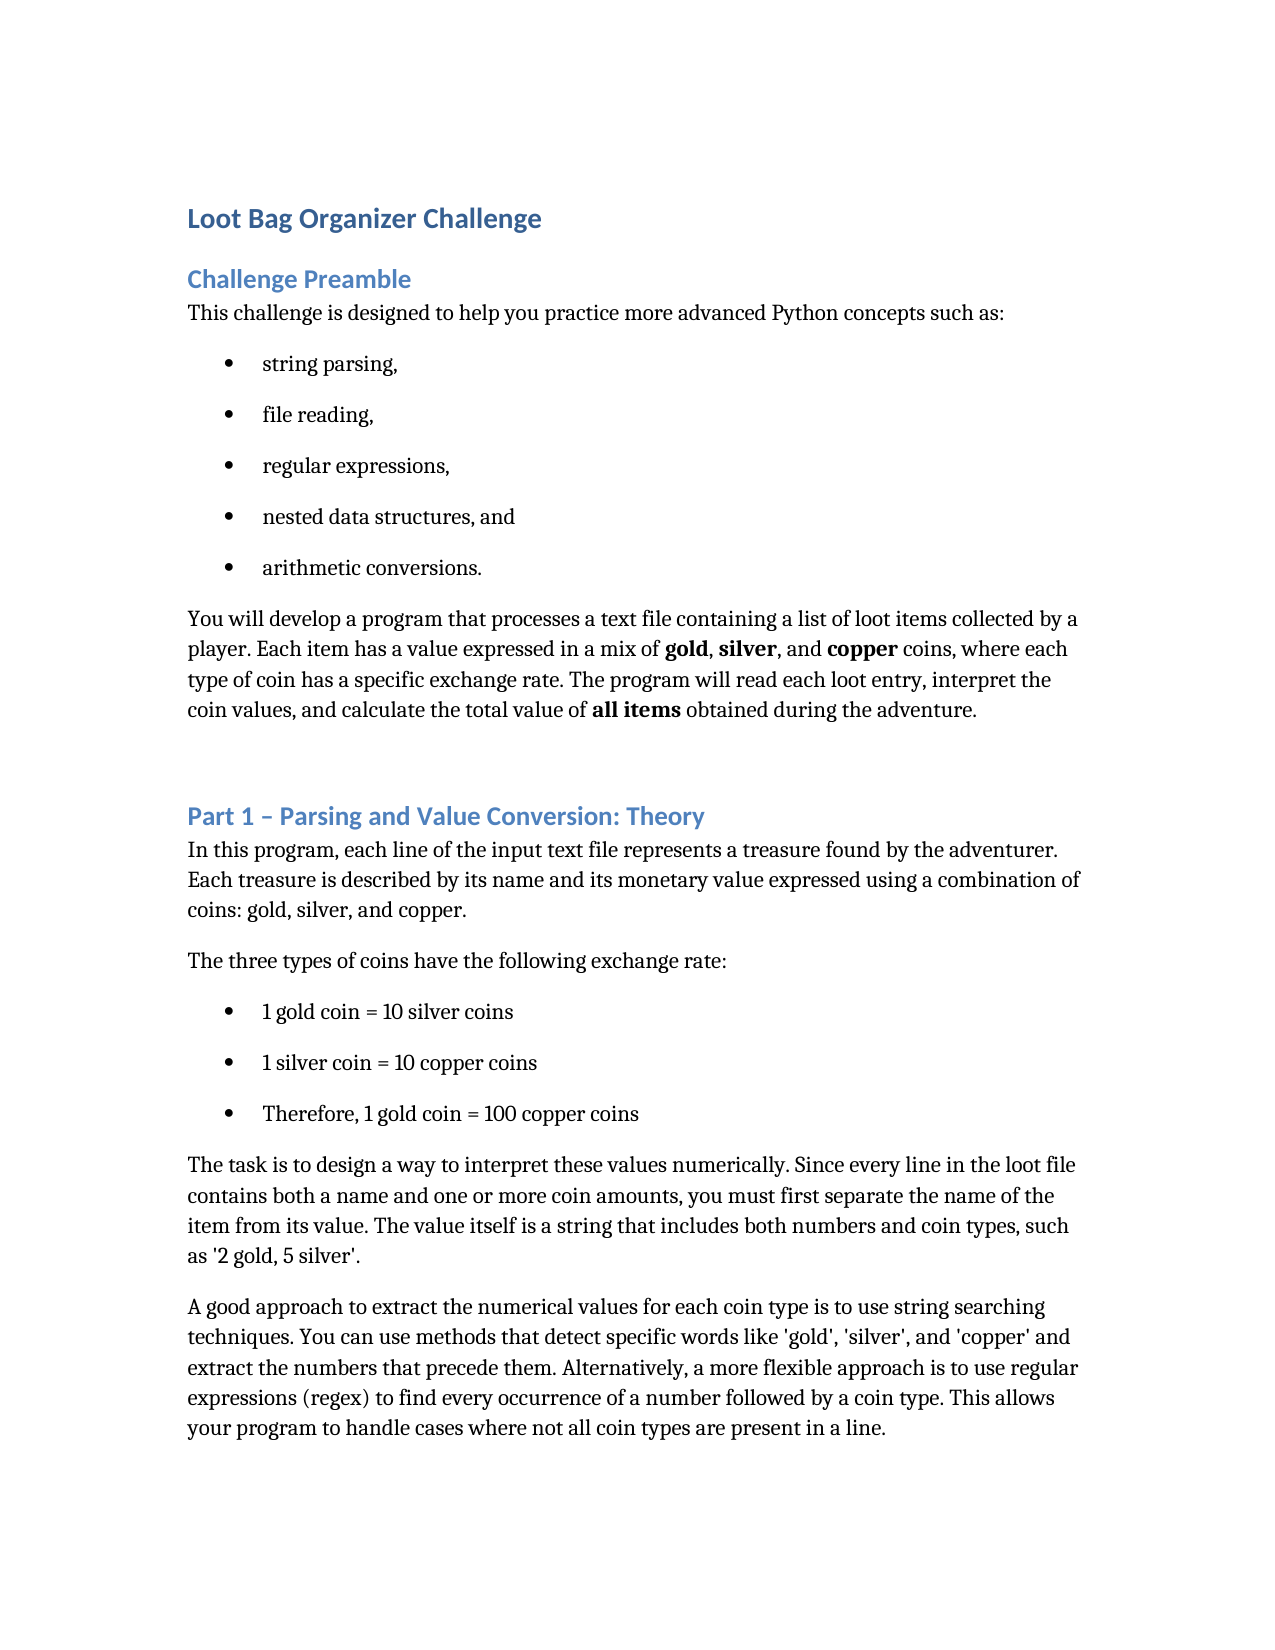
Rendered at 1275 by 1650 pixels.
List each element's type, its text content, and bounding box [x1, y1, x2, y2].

list file reading, [225, 402, 1087, 428]
text The task is to design a way to interpret these values numerically. Since every line in the loot file contains both a name and one or more coin amounts, you must first separate the name of the item from its value. The value itself is a string that includes both numbers and coin types, such as '2 gold, 5 silver'. [187, 1152, 1087, 1269]
list 1 silver coin = 10 copper coins [225, 1050, 1087, 1076]
subtitle Loot Bag Organizer Challenge [187, 200, 1087, 236]
text In this program, each line of the input text file represents a treasure found by the adventurer. Each treasure is described by its name and its monetary value expressed using a combination of coins: gold, silver, and copper. [187, 837, 1087, 923]
list arithmetic conversions. [225, 555, 1087, 581]
list 1 gold coin = 10 silver coins [225, 999, 1087, 1025]
text A good approach to extract the numerical values for each coin type is to use string searching techniques. You can use methods that detect specific words like 'gold', 'silver', and 'copper' and extract the numbers that precede them. Alternatively, a more flexible approach is to use regular expressions (regex) to find every occurrence of a number followed by a coin type. This allows your program to handle cases where not all coin types are present in a line. [187, 1294, 1087, 1441]
list regular expressions, [225, 453, 1087, 479]
text The three types of coins have the following exchange rate: [187, 948, 1087, 974]
text This challenge is designed to help you practice more advanced Python concepts such as: [187, 300, 1087, 326]
list Therefore, 1 gold coin = 100 copper coins [225, 1101, 1087, 1127]
list nested data structures, and [225, 504, 1087, 530]
subtitle Part 1 – Parsing and Value Conversion: Theory [187, 799, 1087, 832]
subtitle Challenge Preamble [187, 262, 1087, 295]
list string parsing, [225, 351, 1087, 377]
text You will develop a program that processes a text file containing a list of loot items collected by a player. Each item has a value expressed in a mix of gold, silver, and copper coins, where each type of coin has a specific exchange rate. The program will read each loot entry, interpret the coin values, and calculate the total value of all items obtained during the adventure. [187, 606, 1087, 723]
